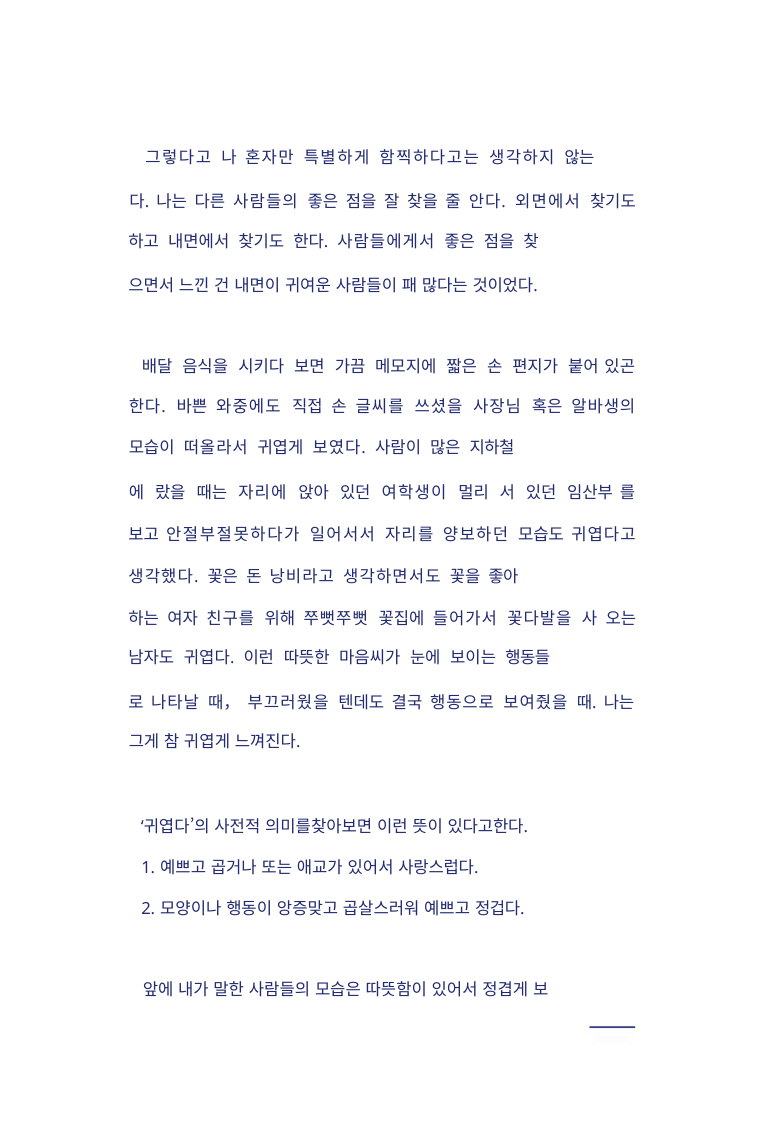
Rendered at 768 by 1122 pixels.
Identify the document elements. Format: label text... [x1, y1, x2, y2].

picture [583, 1024, 642, 1046]
text 다. 나는 다른 사람들의 좋은 점을 잘 찾을 줄 안다. 외면에서 찾기도 하고 내면에서 찾기도 한다. 사람들에게서 좋은 점을 찾 [128, 188, 636, 252]
text ‘귀엽다’의 사전적 의미를찾아보면 이런 뜻이 있다고한다. [141, 813, 768, 838]
text 배달 음식을 시키다 보면 가끔 메모지에 짧은 손 편지가 붙어 있곤 한다. 바쁜 와중에도 직접 손 글씨를 쓰셨을 사장님 혹은 알바생의 모습이 떠올라서 귀엽게 보였다. 사람이 많은 지하철 [128, 353, 636, 458]
text 에 랐을 때는 자리에 앉아 있던 여학생이 멀리 서 있던 임산부 를 보고 안절부절못하다가 일어서서 자리를 양보하던 모습도 귀엽다고 생각했다. 꽃은 돈 낭비라고 생각하면서도 꽃을 좋아 [128, 479, 636, 587]
list 예쁘고 곱거나 또는 애교가 있어서 사랑스럽다. [141, 854, 768, 878]
text 앞에 내가 말한 사람들의 모습은 따뜻함이 있어서 정겹게 보 [143, 976, 768, 1000]
text 로 나타날 때， 부끄러웠을 텐데도 결국 행동으로 보여줬을 때. 나는 그게 참 귀엽게 느껴진다. [128, 689, 634, 753]
text 그렇다고 나 혼자만 특별하게 함찍하다고는 생각하지 않는 [129, 144, 768, 168]
text 하는 여자 친구를 위해 쭈뻣쭈뻣 꽃집에 들어가서 꽃다발을 사 오는 남자도 귀엽다. 이런 따뜻한 마음씨가 눈에 보이는 행동들 [128, 605, 636, 668]
text 으면서 느낀 건 내면이 귀여운 사람들이 패 많다는 것이었다. [128, 272, 768, 296]
list 모양이나 행동이 앙증맞고 곱살스러워 예쁘고 정겁다. [141, 895, 768, 919]
